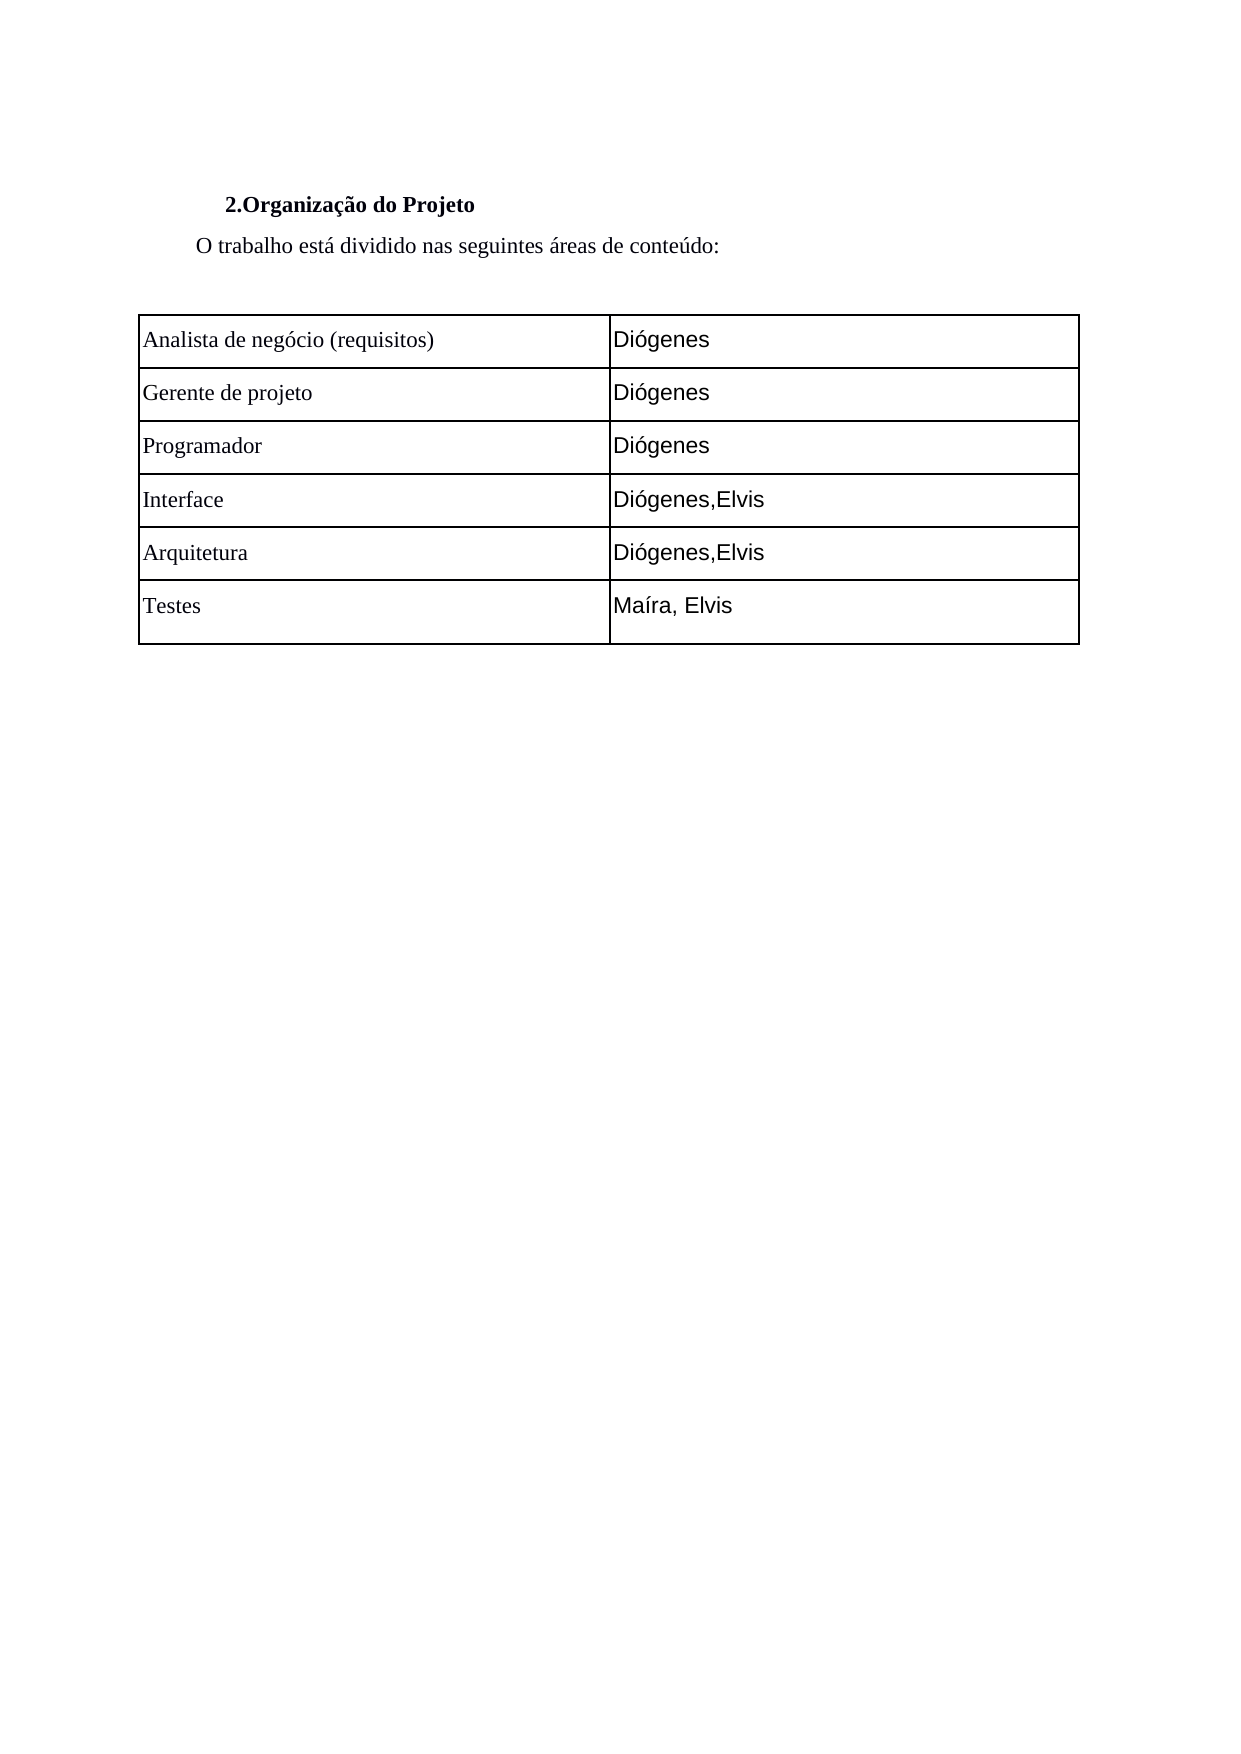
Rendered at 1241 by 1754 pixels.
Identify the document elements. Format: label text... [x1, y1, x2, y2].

table_cell Diógenes [611, 422, 1078, 473]
table_cell Programador [140, 422, 609, 473]
text O trabalho está dividido nas seguintes áreas de conteúdo: [150, 232, 1090, 258]
table_cell Maíra, Elvis [611, 581, 1078, 643]
table_cell Gerente de projeto [140, 369, 609, 420]
table_header Analista de negócio (requisitos) [140, 316, 609, 367]
table_cell Diógenes [611, 369, 1078, 420]
table_cell Diógenes,Elvis [611, 528, 1078, 579]
table_cell Testes [140, 581, 609, 643]
table_cell Interface [140, 475, 609, 526]
table_header Diógenes [611, 316, 1078, 367]
table_cell Arquitetura [140, 528, 609, 579]
text 2.Organização do Projeto [150, 191, 1090, 217]
table_cell Diógenes,Elvis [611, 475, 1078, 526]
